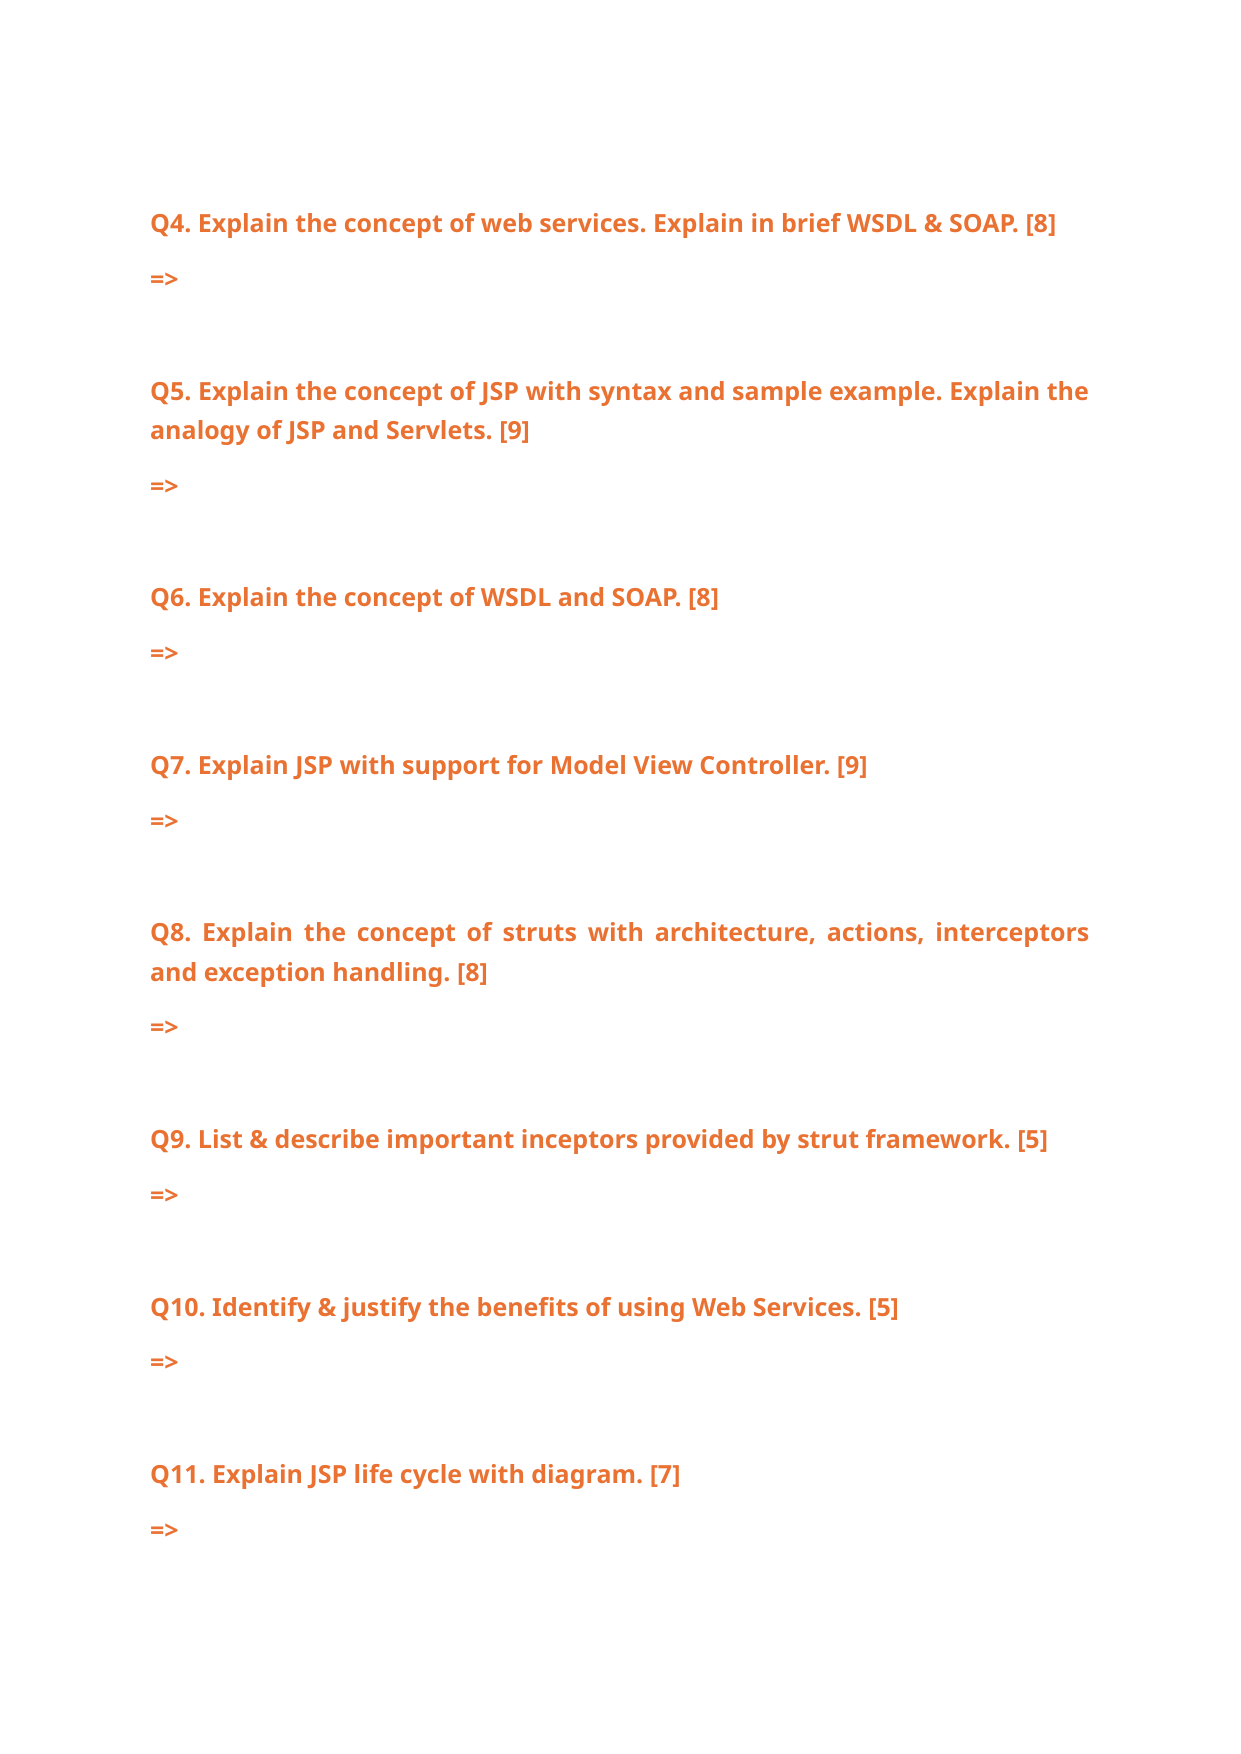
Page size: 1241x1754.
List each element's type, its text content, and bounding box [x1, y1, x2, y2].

text Q7. Explain JSP with support for Model View Controller. [9] [150, 747, 1090, 782]
text => [150, 1010, 1090, 1044]
text => [150, 1512, 1090, 1547]
text Q6. Explain the concept of WSDL and SOAP. [8] [150, 580, 1090, 614]
text Q11. Explain JSP life cycle with diagram. [7] [150, 1457, 1090, 1491]
text Q8. Explain the concept of struts with architecture, actions, interceptors and exception handling. [8] [150, 915, 1090, 988]
text Q10. Identify & justify the benefits of using Web Services. [5] [150, 1289, 1090, 1323]
text => [150, 262, 1090, 296]
text => [150, 1177, 1090, 1212]
text => [150, 636, 1090, 670]
text => [150, 1345, 1090, 1379]
text => [150, 803, 1090, 837]
text Q9. List & describe important inceptors provided by strut framework. [5] [150, 1122, 1090, 1156]
text Q4. Explain the concept of web services. Explain in brief WSDL & SOAP. [8] [150, 206, 1090, 240]
text => [150, 468, 1090, 502]
text Q5. Explain the concept of JSP with syntax and sample example. Explain the analogy of JSP and Servlets. [9] [150, 373, 1090, 447]
